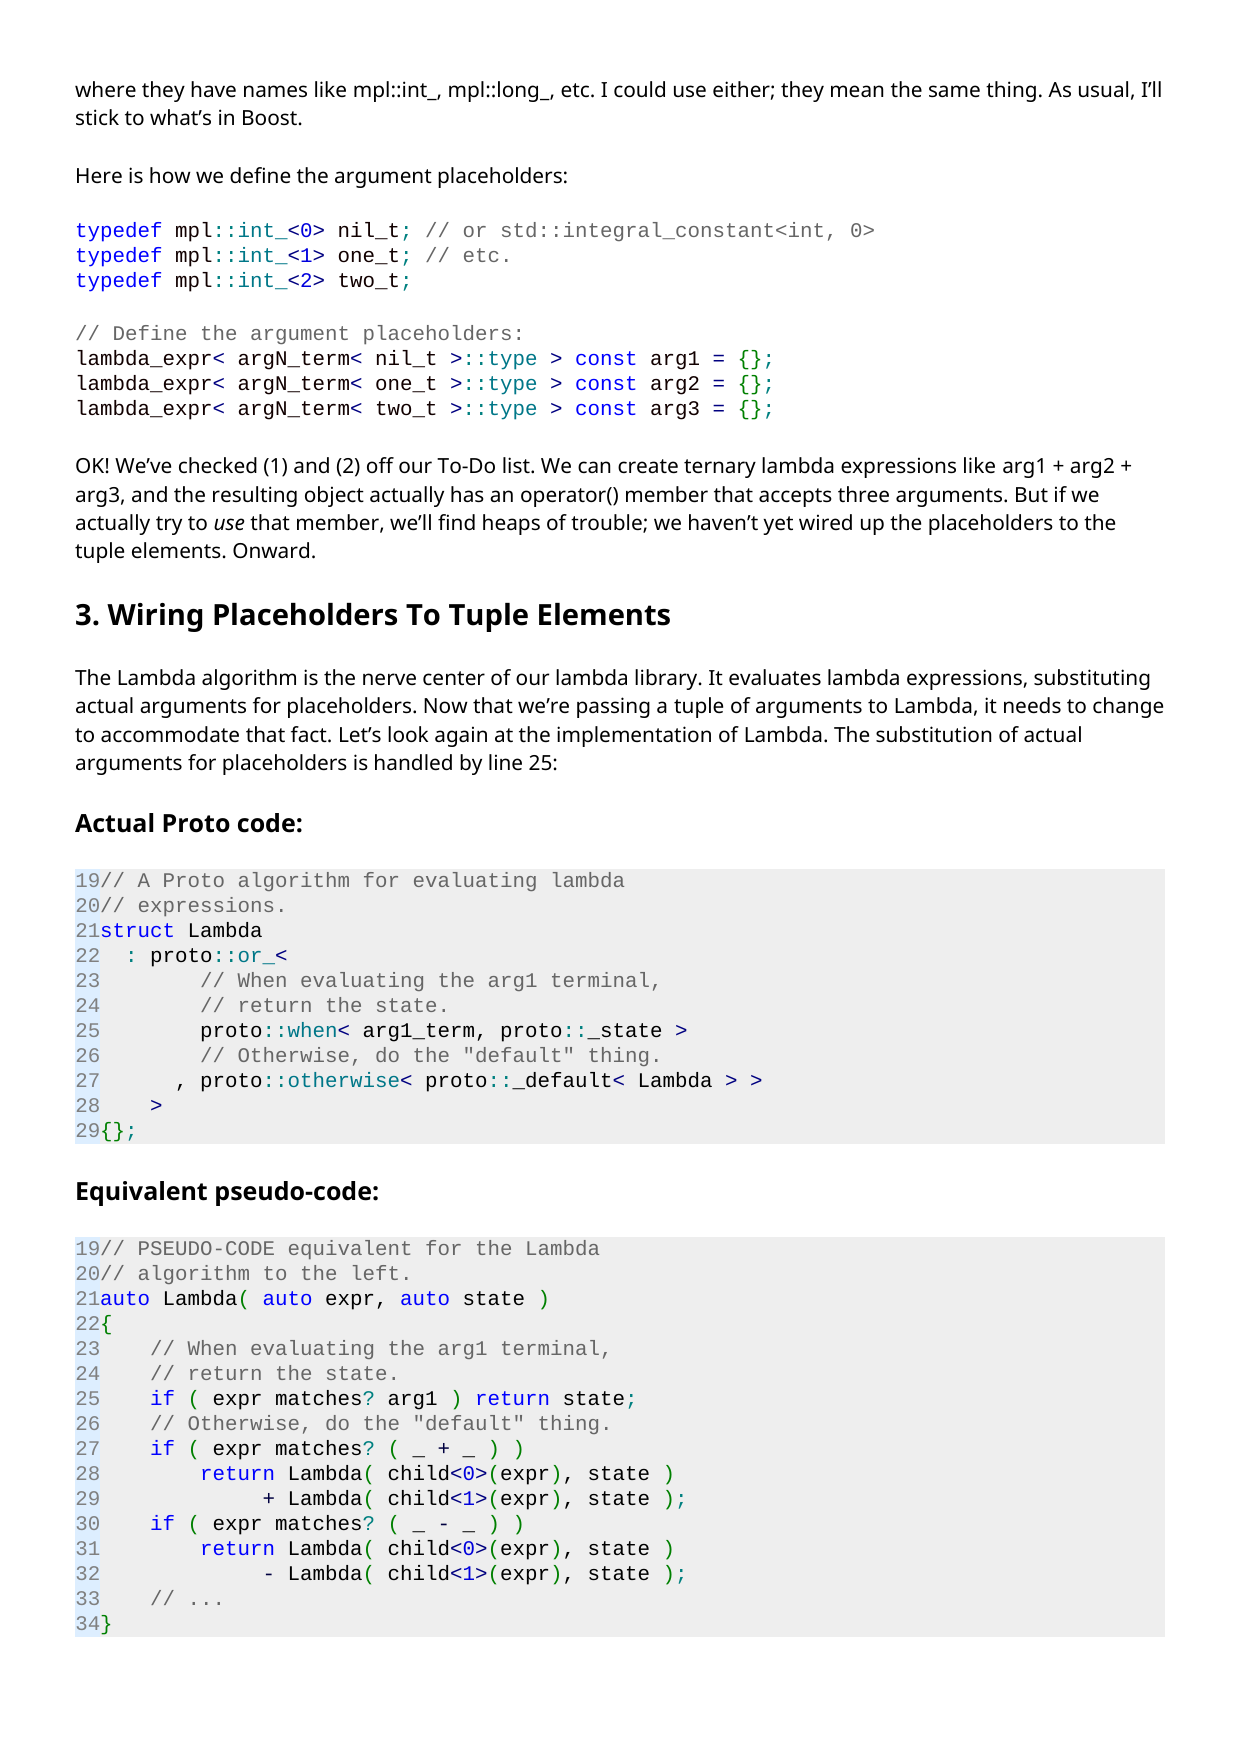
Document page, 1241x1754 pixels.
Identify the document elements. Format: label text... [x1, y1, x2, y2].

text lambda_expr< argN_term< two_t >::type > const arg3 = {}; [75, 397, 1165, 422]
text 3. Wiring Placeholders To Tuple Elements [75, 594, 1165, 634]
table_header // PSEUDO-CODE equivalent for the Lambda // algorithm to the left. auto Lambda( auto expr, auto state ) { // When evaluating the arg1 terminal, // return the state. if ( expr matches? arg1 ) return state; // Otherwise, do the "default" thing. if ( expr matches? ( _ + _ ) ) return Lambda( child<0>(expr), state ) + Lambda( child<1>(expr), state ); if ( expr matches? ( _ - _ ) ) return Lambda( child<0>(expr), state ) - Lambda( child<1>(expr), state ); // ... } [100, 1237, 1165, 1637]
table_header // A Proto algorithm for evaluating lambda // expressions. struct Lambda : proto::or_< // When evaluating the arg1 terminal, // return the state. proto::when< arg1_term, proto::_state > // Otherwise, do the "default" thing. , proto::otherwise< proto::_default< Lambda > > > {}; [100, 869, 1165, 1144]
text lambda_expr< argN_term< one_t >::type > const arg2 = {}; [75, 372, 1165, 397]
text Actual Proto code: [75, 806, 1165, 840]
text // Define the argument placeholders: [75, 322, 1165, 347]
text Here is how we define the argument placeholders: [75, 161, 1165, 189]
text Equivalent pseudo-code: [75, 1173, 1165, 1207]
text typedef mpl::int_<0> nil_t; // or std::integral_constant<int, 0> [75, 219, 1165, 244]
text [75, 75, 1165, 132]
text typedef mpl::int_<1> one_t; // etc. [75, 244, 1165, 269]
text lambda_expr< argN_term< nil_t >::type > const arg1 = {}; [75, 347, 1165, 372]
text OK! We’ve checked (1) and (2) off our To-Do list. We can create ternary lambda expressions like arg1 + arg2 + arg3, and the resulting object actually has an operator() member that accepts three arguments. But if we actually try to use that member, we’ll find heaps of trouble; we haven’t yet wired up the placeholders to the tuple elements. Onward. [75, 451, 1165, 565]
text The Lambda algorithm is the nerve center of our lambda library. It evaluates lambda expressions, substituting actual arguments for placeholders. Now that we’re passing a tuple of arguments to Lambda, it needs to change to accommodate that fact. Let’s look again at the implementation of Lambda. The substitution of actual arguments for placeholders is handled by line 25: [75, 663, 1165, 777]
text typedef mpl::int_<2> two_t; [75, 269, 1165, 294]
